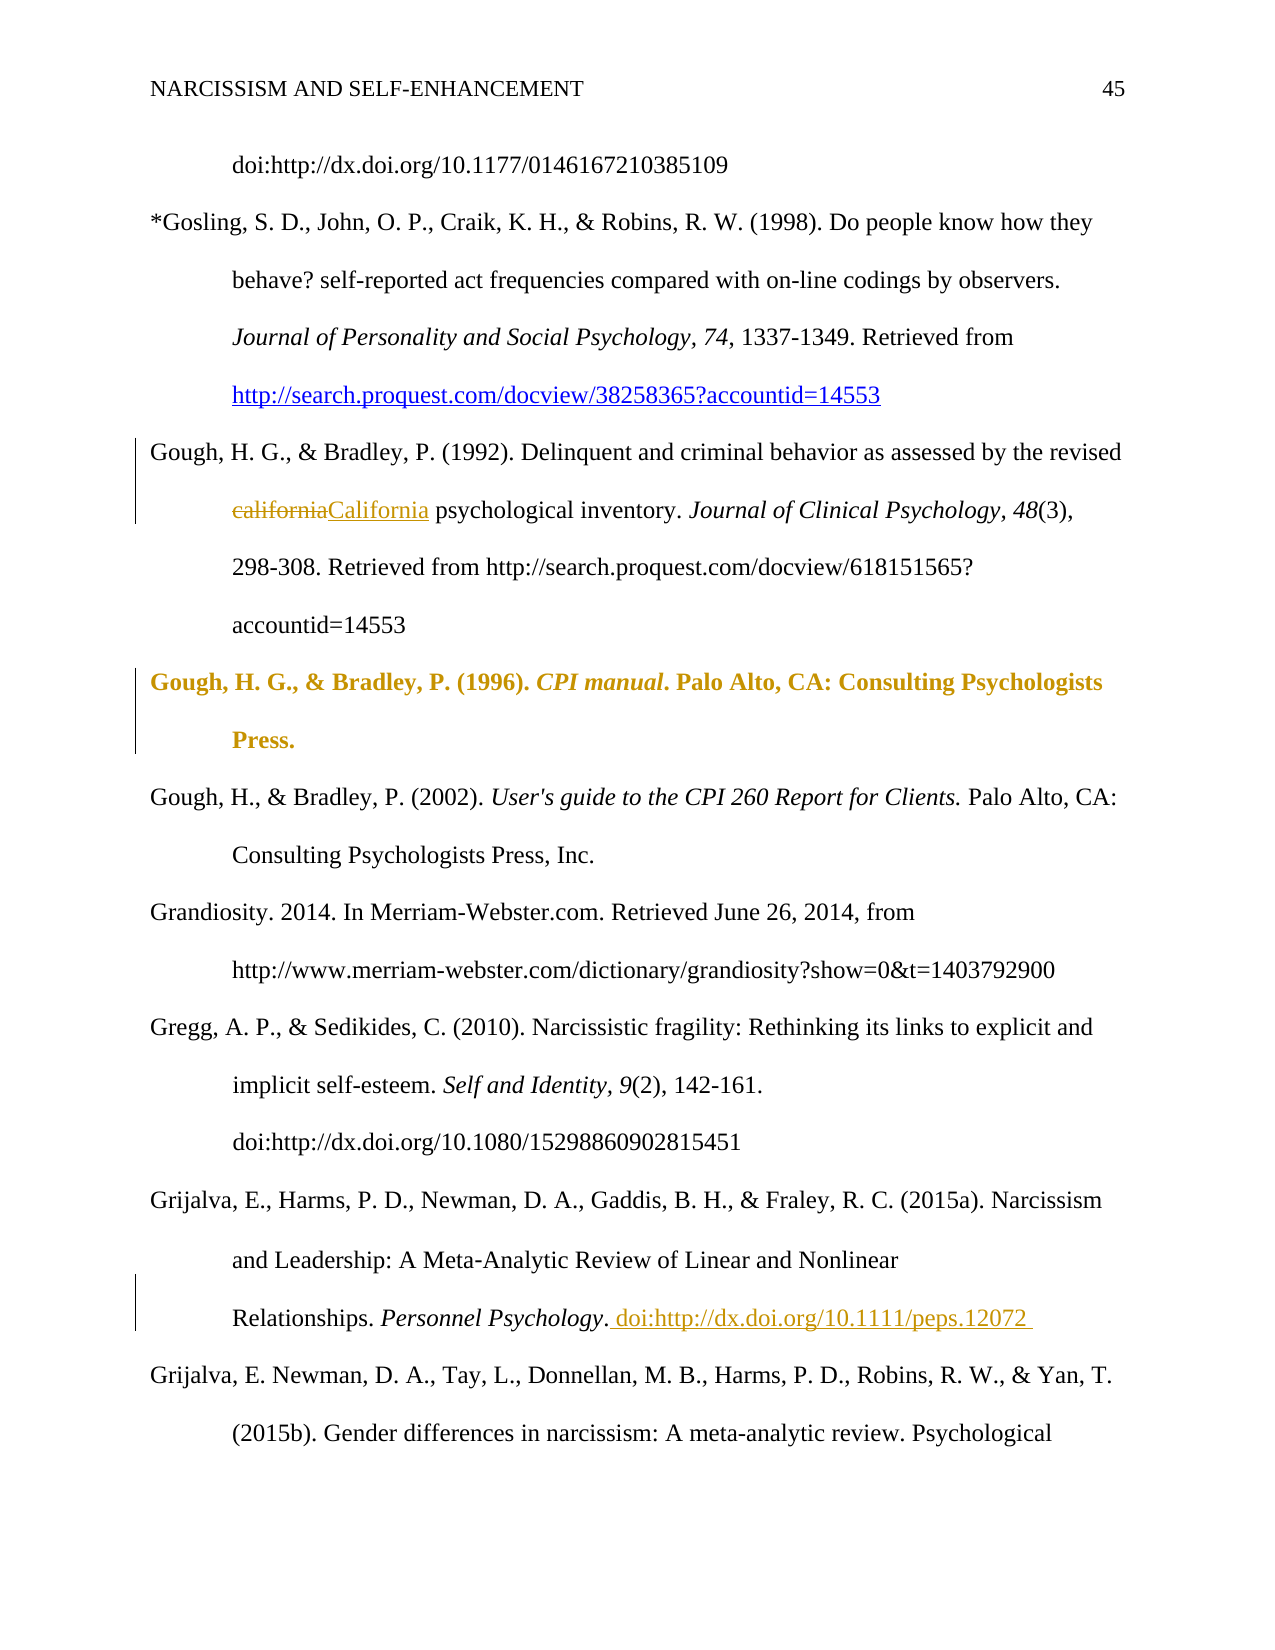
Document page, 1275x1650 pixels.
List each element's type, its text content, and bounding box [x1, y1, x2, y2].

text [150, 1360, 1125, 1446]
text Gough, H. G., & Bradley, P. (1992). Delinquent and criminal behavior as assessed by the revised psychological inventory. Journal of Clinical Psychology, 48(3), 298-308. Retrieved from http://search.proquest.com/docview/618151565?accountid=14553 [150, 437, 1125, 639]
text Gough, H. G., & Bradley, P. (1996). CPI manual. Palo Alto, CA: Consulting Psychologists Press. [150, 667, 1125, 754]
text Gough, H., & Bradley, P. (2002). User's guide to the CPI 260 Report for Clients. Palo Alto, CA: Consulting Psychologists Press, Inc. [150, 782, 1125, 869]
text *Gosling, S. D., John, O. P., Craik, K. H., & Robins, R. W. (1998). Do people know how they behave? self-reported act frequencies compared with on-line codings by observers. Journal of Personality and Social Psychology, 74, 1337-1349. Retrieved from http://search.proquest.com/docview/38258365?accountid=14553 [150, 207, 1125, 409]
text Grandiosity. 2014. In Merriam-Webster.com. Retrieved June 26, 2014, from http://www.merriam-webster.com/dictionary/grandiosity?show=0&t=1403792900 [150, 897, 1125, 984]
text Gregg, A. P., & Sedikides, C. (2010). Narcissistic fragility: Rethinking its links to explicit and implicit self-esteem. Self and Identity, 9(2), 142-161. doi:http://dx.doi.org/10.1080/15298860902815451 [150, 1012, 1125, 1156]
text Grijalva, E., Harms, P. D., Newman, D. A., Gaddis, B. H., & Fraley, R. C. (2015a). Narcissism and Leadership: A Meta‐Analytic Review of Linear and Nonlinear Relationships. Personnel Psychology. [150, 1185, 1125, 1331]
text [150, 150, 1125, 179]
